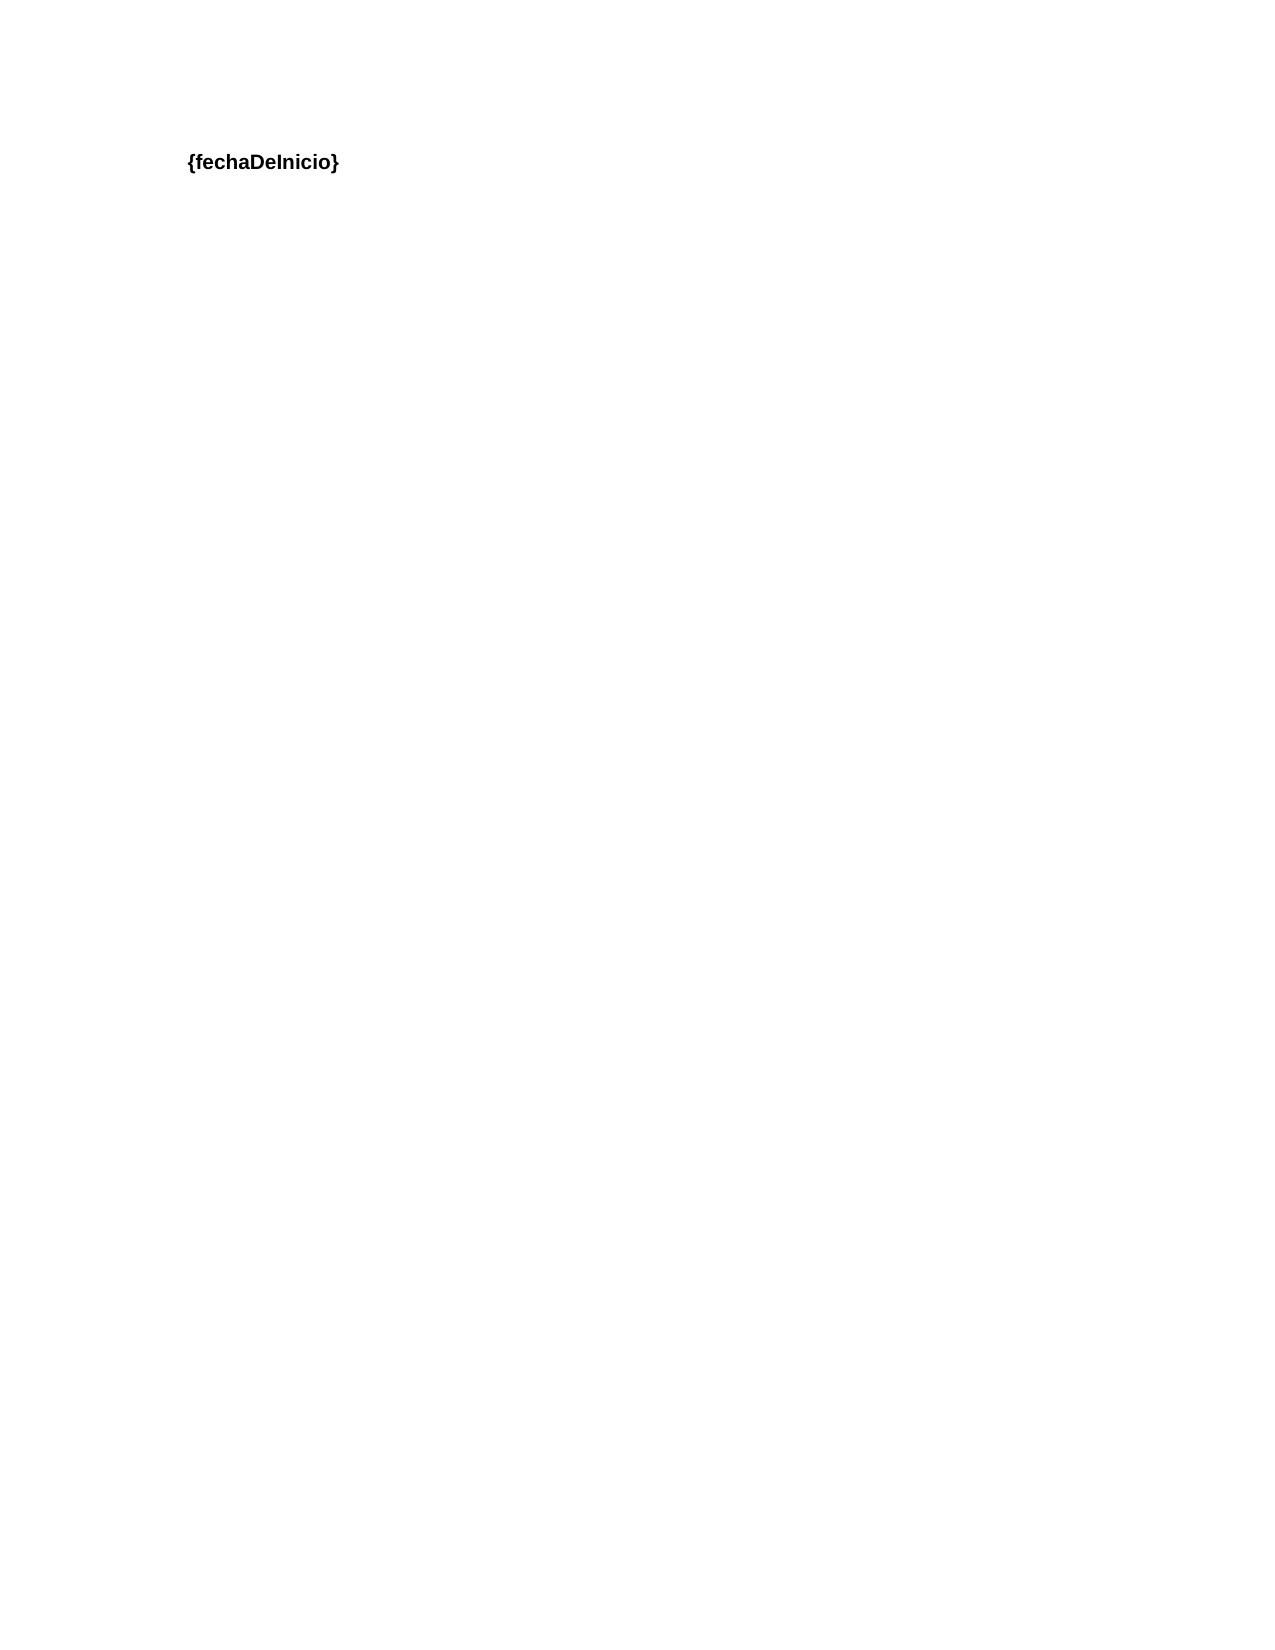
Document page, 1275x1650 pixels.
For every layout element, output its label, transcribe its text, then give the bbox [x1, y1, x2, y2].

text {fechaDeInicio} [187, 150, 1088, 174]
